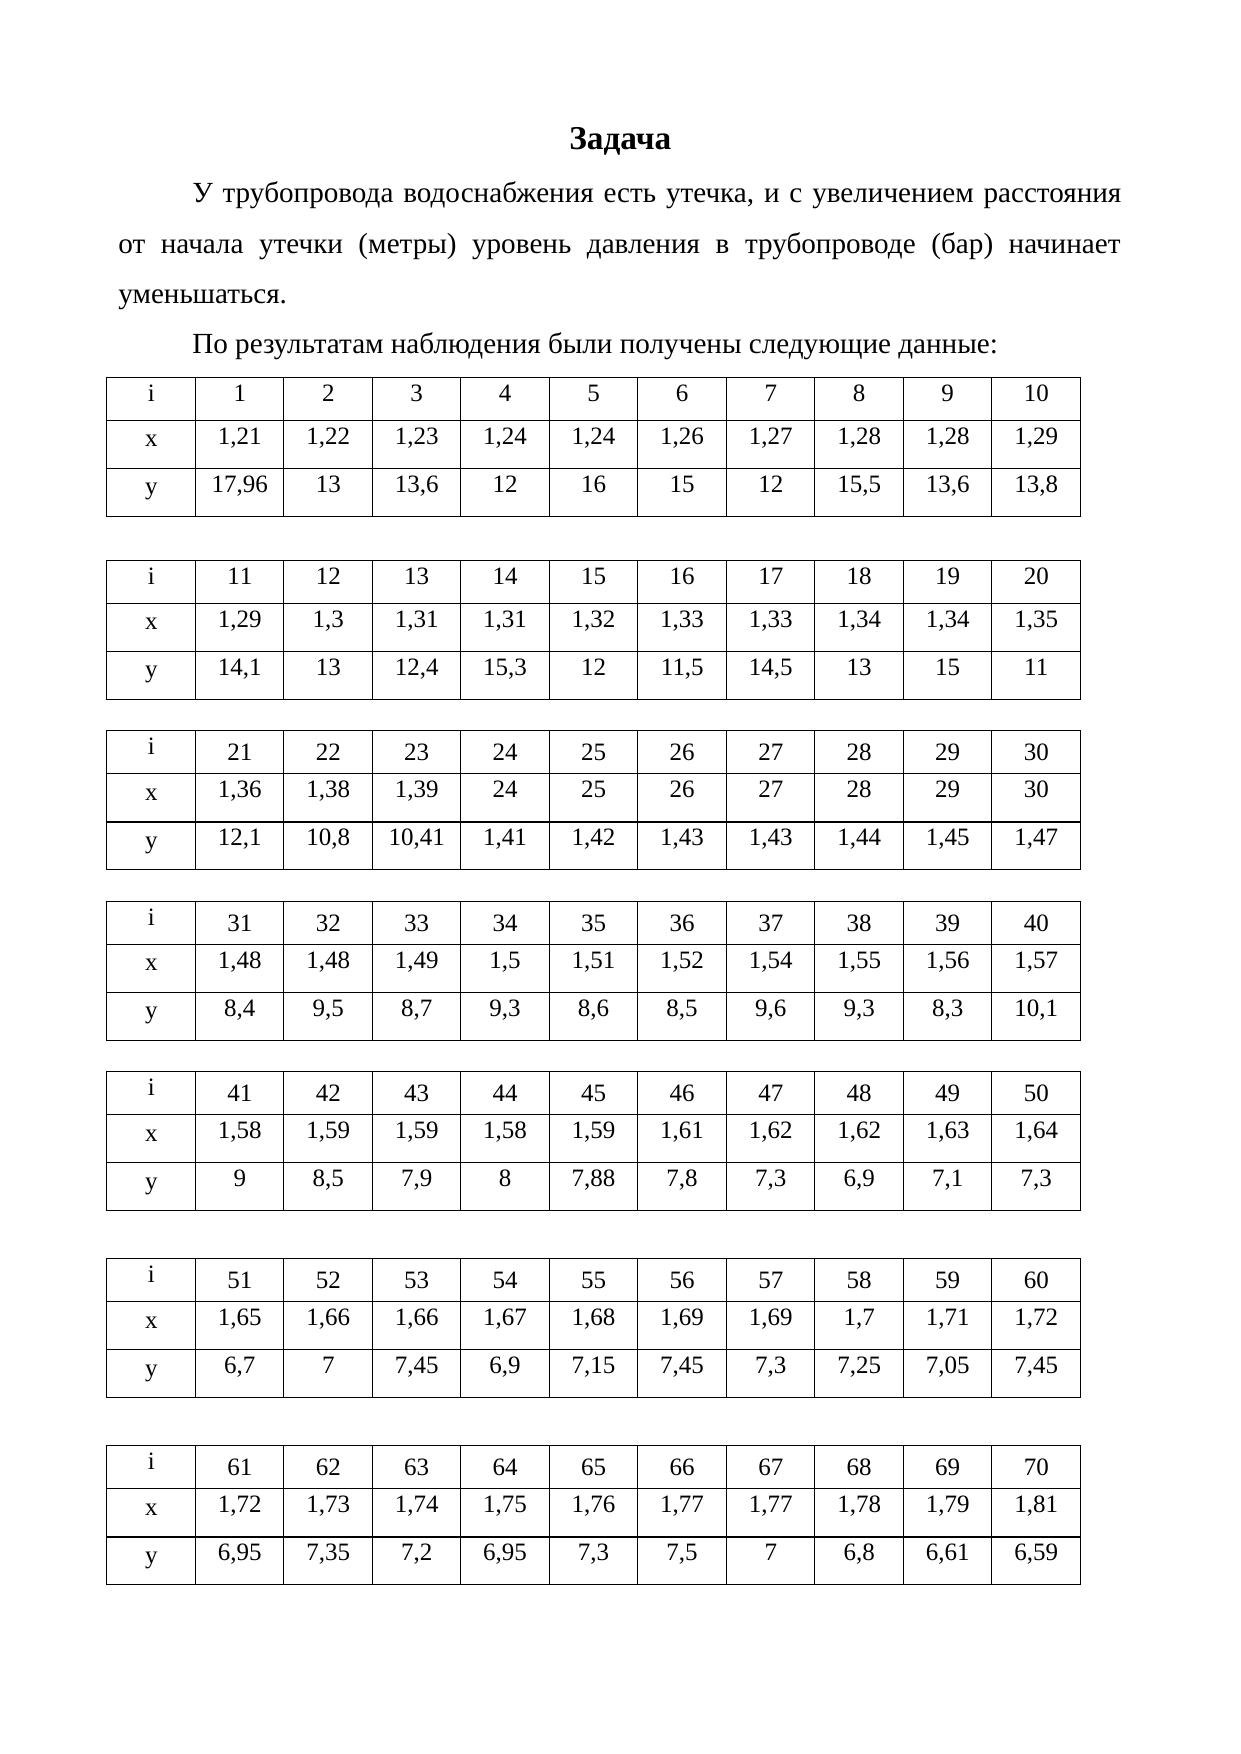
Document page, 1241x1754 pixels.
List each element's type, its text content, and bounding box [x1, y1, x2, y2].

table_cell 14,1 [196, 652, 283, 699]
table_cell 6,95 [196, 1538, 283, 1584]
table_header 9 [904, 378, 991, 420]
table_header 29 [904, 731, 991, 773]
table_cell 1,39 [373, 774, 460, 821]
text Задача [118, 118, 1122, 156]
table_cell 1,69 [638, 1302, 726, 1349]
table_cell 7 [284, 1350, 372, 1397]
table_header 52 [284, 1259, 372, 1301]
table_cell 9 [196, 1163, 283, 1210]
table_cell 6,8 [815, 1538, 903, 1584]
table_cell 7,3 [727, 1350, 814, 1397]
table_header 63 [373, 1446, 460, 1488]
table_header 60 [992, 1259, 1080, 1301]
table_cell 15 [638, 469, 726, 516]
table_header 41 [196, 1072, 283, 1114]
table_cell 7,5 [638, 1538, 726, 1584]
table_cell 1,28 [904, 421, 991, 468]
table_cell 8,3 [904, 993, 991, 1040]
table_cell 12 [461, 469, 549, 516]
table_cell 1,5 [461, 945, 549, 992]
table_header 61 [196, 1446, 283, 1488]
table_cell 26 [638, 774, 726, 821]
table_cell 1,62 [815, 1115, 903, 1162]
table_header i [107, 1446, 195, 1488]
table_cell 1,58 [196, 1115, 283, 1162]
table_header 14 [461, 561, 549, 603]
table_cell y [107, 993, 195, 1040]
table_header 18 [815, 561, 903, 603]
table_cell 1,34 [815, 604, 903, 651]
table_cell x [107, 1302, 195, 1349]
table_header 37 [727, 902, 814, 944]
table_cell 11 [992, 652, 1080, 699]
table_header 13 [373, 561, 460, 603]
table_cell 1,45 [904, 823, 991, 869]
table_cell 12 [727, 469, 814, 516]
table_header 39 [904, 902, 991, 944]
table_cell 12 [550, 652, 637, 699]
table_cell 8 [461, 1163, 549, 1210]
table_cell 7,3 [550, 1538, 637, 1584]
table_cell x [107, 1115, 195, 1162]
table_cell 24 [461, 774, 549, 821]
table_header i [107, 1072, 195, 1114]
table_cell 10,41 [373, 823, 460, 869]
table_header 51 [196, 1259, 283, 1301]
table_header 42 [284, 1072, 372, 1114]
table_header 59 [904, 1259, 991, 1301]
table_cell x [107, 421, 195, 468]
table_header 23 [373, 731, 460, 773]
table_cell 7,45 [638, 1350, 726, 1397]
table_cell 14,5 [727, 652, 814, 699]
table_header 66 [638, 1446, 726, 1488]
table_cell 1,31 [373, 604, 460, 651]
table_header i [107, 561, 195, 603]
table_header 17 [727, 561, 814, 603]
table_cell 7,1 [904, 1163, 991, 1210]
table_cell 6,9 [461, 1350, 549, 1397]
table_cell 1,49 [373, 945, 460, 992]
table_header 55 [550, 1259, 637, 1301]
text У трубопровода водоснабжения есть утечка, и с увеличением расстояния от начала утечки (метры) уровень давления в трубопроводе (бар) начинает уменьшаться. [118, 176, 1122, 310]
table_cell 28 [815, 774, 903, 821]
table_cell 1,57 [992, 945, 1080, 992]
table_cell 7,88 [550, 1163, 637, 1210]
table_header 1 [196, 378, 283, 420]
table_cell 15,5 [815, 469, 903, 516]
table_cell 1,59 [550, 1115, 637, 1162]
table_cell 1,42 [550, 823, 637, 869]
table_cell 7 [727, 1538, 814, 1584]
table_cell x [107, 774, 195, 821]
table_header 11 [196, 561, 283, 603]
table_header 33 [373, 902, 460, 944]
table_cell 8,6 [550, 993, 637, 1040]
table_cell 1,55 [815, 945, 903, 992]
table_cell 1,52 [638, 945, 726, 992]
table_cell 7,3 [727, 1163, 814, 1210]
table_cell 8,5 [638, 993, 726, 1040]
table_cell 1,76 [550, 1489, 637, 1536]
table_header 5 [550, 378, 637, 420]
table_cell 1,33 [638, 604, 726, 651]
table_header 48 [815, 1072, 903, 1114]
table_cell 1,65 [196, 1302, 283, 1349]
table_cell 1,29 [992, 421, 1080, 468]
table_cell x [107, 1489, 195, 1536]
table_header 40 [992, 902, 1080, 944]
table_cell 1,31 [461, 604, 549, 651]
table_header 58 [815, 1259, 903, 1301]
table_cell 13 [815, 652, 903, 699]
table_cell 7,8 [638, 1163, 726, 1210]
table_cell 6,7 [196, 1350, 283, 1397]
table_cell 1,27 [727, 421, 814, 468]
table_cell x [107, 945, 195, 992]
table_cell 1,21 [196, 421, 283, 468]
table_cell 1,67 [461, 1302, 549, 1349]
table_cell 6,59 [992, 1538, 1080, 1584]
table_cell 1,73 [284, 1489, 372, 1536]
table_cell y [107, 1163, 195, 1210]
table_cell 1,63 [904, 1115, 991, 1162]
table_header 16 [638, 561, 726, 603]
table_header 64 [461, 1446, 549, 1488]
table_cell 1,78 [815, 1489, 903, 1536]
table_cell 12,4 [373, 652, 460, 699]
table_cell 1,69 [727, 1302, 814, 1349]
table_header 10 [992, 378, 1080, 420]
table_header 3 [373, 378, 460, 420]
table_cell 13 [284, 652, 372, 699]
table_cell 1,7 [815, 1302, 903, 1349]
table_header 65 [550, 1446, 637, 1488]
table_cell 1,56 [904, 945, 991, 992]
table_header 46 [638, 1072, 726, 1114]
table_cell 1,41 [461, 823, 549, 869]
table_cell 1,32 [550, 604, 637, 651]
table_header 12 [284, 561, 372, 603]
table_cell 1,26 [638, 421, 726, 468]
table_cell y [107, 1350, 195, 1397]
table_header 8 [815, 378, 903, 420]
table_header 28 [815, 731, 903, 773]
table_cell 1,29 [196, 604, 283, 651]
table_header 15 [550, 561, 637, 603]
table_cell 6,9 [815, 1163, 903, 1210]
table_cell 8,7 [373, 993, 460, 1040]
table_header 38 [815, 902, 903, 944]
table_cell 7,45 [373, 1350, 460, 1397]
table_cell 13,6 [373, 469, 460, 516]
table_cell 7,25 [815, 1350, 903, 1397]
table_cell 7,2 [373, 1538, 460, 1584]
table_header 45 [550, 1072, 637, 1114]
table_cell 1,66 [373, 1302, 460, 1349]
table_cell x [107, 604, 195, 651]
table_cell 1,43 [727, 823, 814, 869]
table_cell 7,9 [373, 1163, 460, 1210]
table_cell 9,3 [815, 993, 903, 1040]
table_cell 9,5 [284, 993, 372, 1040]
table_cell 10,1 [992, 993, 1080, 1040]
table_cell 9,3 [461, 993, 549, 1040]
table_cell y [107, 652, 195, 699]
table_cell 1,3 [284, 604, 372, 651]
table_header 26 [638, 731, 726, 773]
table_header 22 [284, 731, 372, 773]
table_cell 1,22 [284, 421, 372, 468]
table_cell 1,44 [815, 823, 903, 869]
table_header 20 [992, 561, 1080, 603]
table_cell 1,72 [992, 1302, 1080, 1349]
table_header 57 [727, 1259, 814, 1301]
table_header 19 [904, 561, 991, 603]
table_cell 13,8 [992, 469, 1080, 516]
table_cell 30 [992, 774, 1080, 821]
table_cell 1,71 [904, 1302, 991, 1349]
table_cell 7,3 [992, 1163, 1080, 1210]
table_header 25 [550, 731, 637, 773]
table_cell 6,95 [461, 1538, 549, 1584]
table_cell 1,33 [727, 604, 814, 651]
table_cell 1,59 [284, 1115, 372, 1162]
table_cell 1,48 [284, 945, 372, 992]
table_cell 1,28 [815, 421, 903, 468]
table_header 62 [284, 1446, 372, 1488]
table_cell 1,47 [992, 823, 1080, 869]
table_cell 27 [727, 774, 814, 821]
table_cell 1,77 [638, 1489, 726, 1536]
table_header 53 [373, 1259, 460, 1301]
table_header 34 [461, 902, 549, 944]
table_cell 11,5 [638, 652, 726, 699]
table_cell 1,74 [373, 1489, 460, 1536]
table_header 56 [638, 1259, 726, 1301]
table_cell 8,5 [284, 1163, 372, 1210]
table_cell 1,24 [461, 421, 549, 468]
table_header 24 [461, 731, 549, 773]
table_cell 1,81 [992, 1489, 1080, 1536]
table_cell 9,6 [727, 993, 814, 1040]
table_cell 1,36 [196, 774, 283, 821]
table_header 69 [904, 1446, 991, 1488]
table_cell 1,61 [638, 1115, 726, 1162]
table_cell 1,66 [284, 1302, 372, 1349]
table_header 50 [992, 1072, 1080, 1114]
table_cell 1,68 [550, 1302, 637, 1349]
table_header 6 [638, 378, 726, 420]
table_cell 12,1 [196, 823, 283, 869]
table_cell y [107, 823, 195, 869]
table_cell 1,51 [550, 945, 637, 992]
table_cell 16 [550, 469, 637, 516]
table_header 21 [196, 731, 283, 773]
table_header 54 [461, 1259, 549, 1301]
table_cell 29 [904, 774, 991, 821]
table_header i [107, 378, 195, 420]
table_header 36 [638, 902, 726, 944]
table_header 44 [461, 1072, 549, 1114]
table_cell 15 [904, 652, 991, 699]
table_cell 1,54 [727, 945, 814, 992]
table_header 2 [284, 378, 372, 420]
table_cell 1,72 [196, 1489, 283, 1536]
table_cell 1,48 [196, 945, 283, 992]
table_cell 1,62 [727, 1115, 814, 1162]
table_cell y [107, 469, 195, 516]
table_header 35 [550, 902, 637, 944]
table_header i [107, 1259, 195, 1301]
table_header 49 [904, 1072, 991, 1114]
table_header 27 [727, 731, 814, 773]
table_header 47 [727, 1072, 814, 1114]
table_cell 17,96 [196, 469, 283, 516]
table_cell 1,79 [904, 1489, 991, 1536]
table_header 70 [992, 1446, 1080, 1488]
table_cell 15,3 [461, 652, 549, 699]
table_cell 13 [284, 469, 372, 516]
table_cell 25 [550, 774, 637, 821]
table_cell 7,05 [904, 1350, 991, 1397]
table_header i [107, 731, 195, 773]
table_cell 13,6 [904, 469, 991, 516]
table_cell 1,23 [373, 421, 460, 468]
table_cell 7,35 [284, 1538, 372, 1584]
table_header i [107, 902, 195, 944]
table_cell 7,45 [992, 1350, 1080, 1397]
table_cell y [107, 1538, 195, 1584]
table_cell 1,43 [638, 823, 726, 869]
table_cell 1,75 [461, 1489, 549, 1536]
table_cell 1,59 [373, 1115, 460, 1162]
table_header 67 [727, 1446, 814, 1488]
table_header 4 [461, 378, 549, 420]
table_header 68 [815, 1446, 903, 1488]
table_cell 1,64 [992, 1115, 1080, 1162]
table_cell 1,77 [727, 1489, 814, 1536]
text По результатам наблюдения были получены следующие данные: [118, 327, 1122, 360]
table_cell 10,8 [284, 823, 372, 869]
table_header 31 [196, 902, 283, 944]
table_header 7 [727, 378, 814, 420]
table_cell 1,35 [992, 604, 1080, 651]
table_cell 7,15 [550, 1350, 637, 1397]
table_cell 8,4 [196, 993, 283, 1040]
table_cell 1,34 [904, 604, 991, 651]
table_cell 1,24 [550, 421, 637, 468]
table_header 43 [373, 1072, 460, 1114]
table_header 30 [992, 731, 1080, 773]
table_cell 1,38 [284, 774, 372, 821]
table_cell 6,61 [904, 1538, 991, 1584]
table_cell 1,58 [461, 1115, 549, 1162]
table_header 32 [284, 902, 372, 944]
